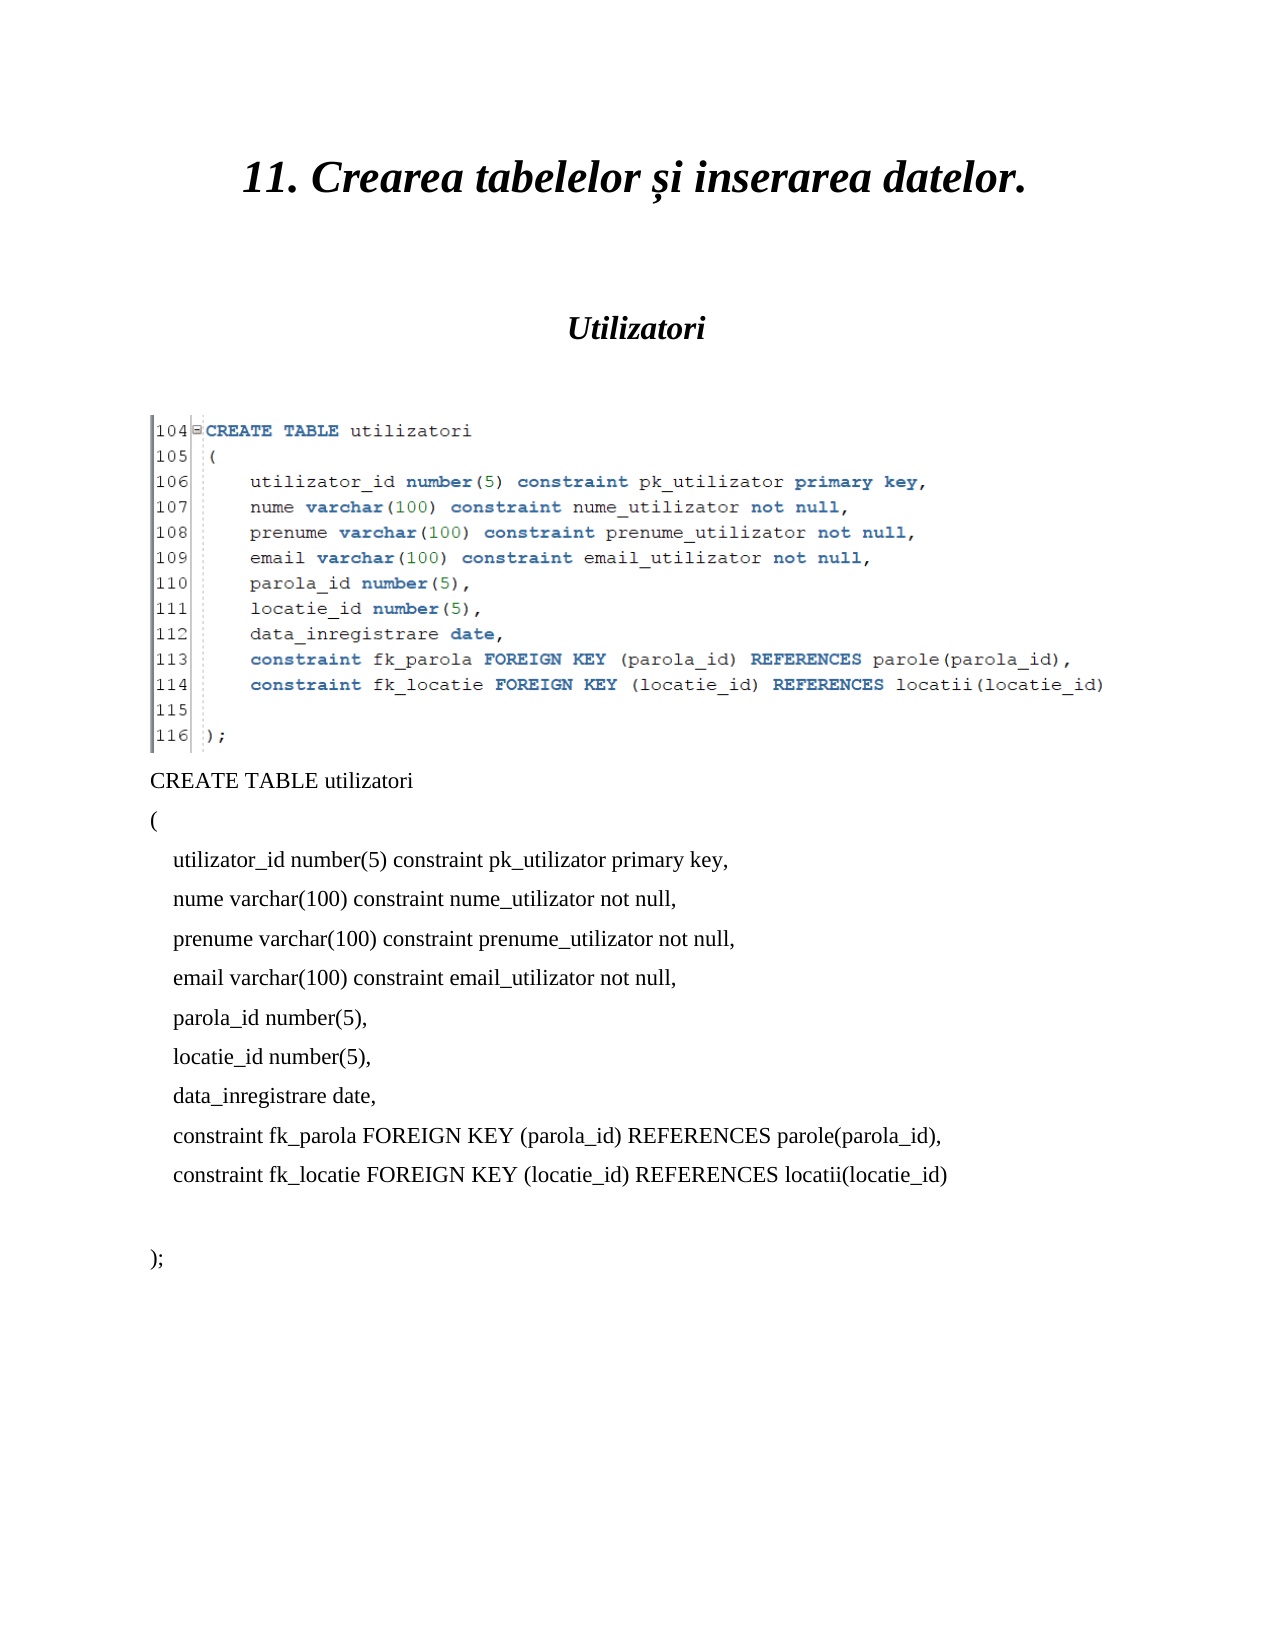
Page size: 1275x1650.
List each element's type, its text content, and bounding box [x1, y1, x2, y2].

text 11. Crearea tabelelor și inserarea datelor. [150, 150, 1125, 203]
text nume varchar(100) constraint nume_utilizator not null, [150, 885, 1125, 911]
text email varchar(100) constraint email_utilizator not null, [150, 964, 1125, 990]
text ( [150, 806, 1125, 832]
text constraint fk_locatie FOREIGN KEY (locatie_id) REFERENCES locatii(locatie_id) [150, 1161, 1125, 1188]
text CREATE TABLE utilizatori [150, 767, 1125, 793]
text Utilizatori [150, 308, 1125, 346]
picture [150, 415, 1124, 753]
text locatie_id number(5), [150, 1043, 1125, 1069]
text parola_id number(5), [150, 1003, 1125, 1030]
text utilizator_id number(5) constraint pk_utilizator primary key, [150, 846, 1125, 872]
text prenume varchar(100) constraint prenume_utilizator not null, [150, 924, 1125, 951]
text data_inregistrare date, [150, 1082, 1125, 1109]
text constraint fk_parola FOREIGN KEY (parola_id) REFERENCES parole(parola_id), [150, 1122, 1125, 1148]
text ); [150, 1244, 1125, 1270]
